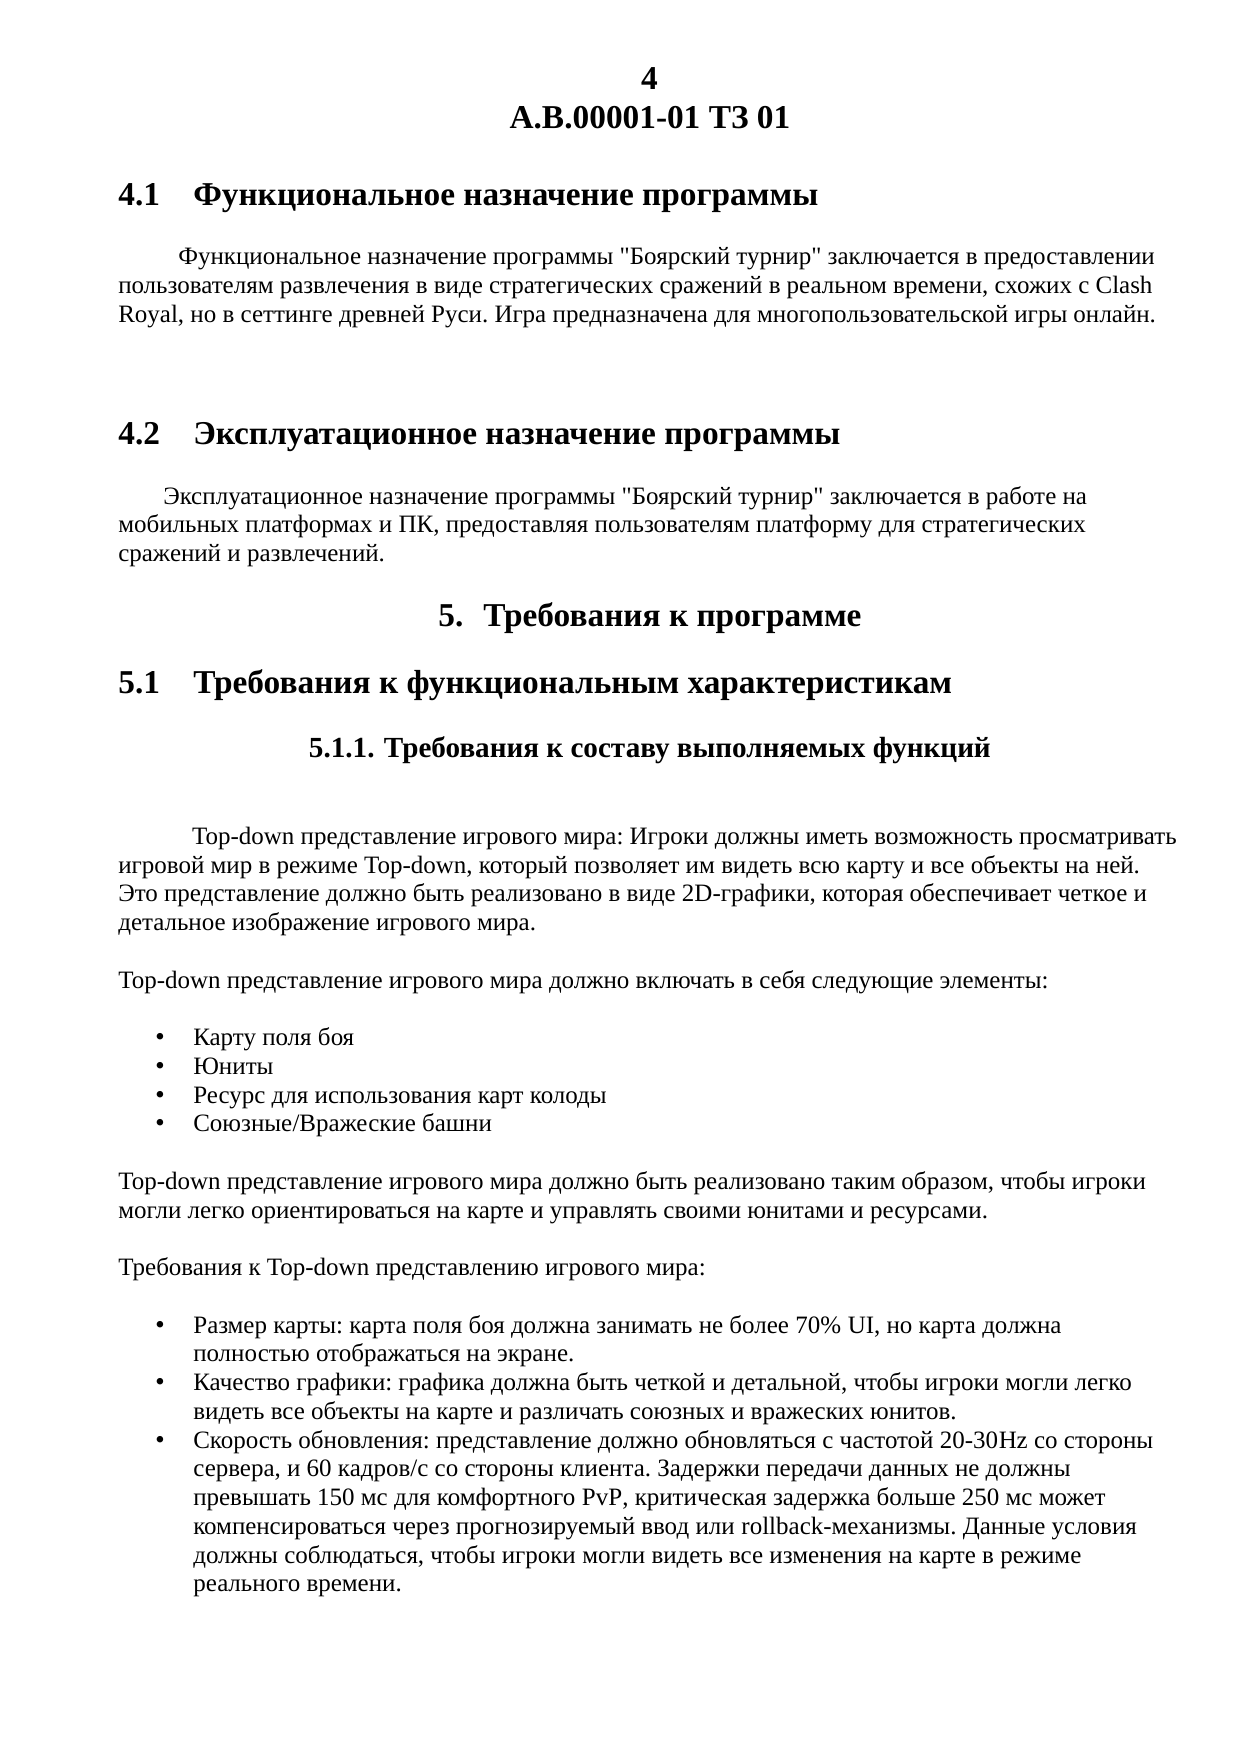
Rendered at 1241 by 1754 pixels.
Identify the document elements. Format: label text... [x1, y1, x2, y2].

list Юниты [156, 1051, 1181, 1080]
text Эксплуатационное назначение программы "Боярский турнир" заключается в работе на мобильных платформах и ПК, предоставляя пользователям платформу для стратегических сражений и развлечений. [118, 481, 1181, 567]
text Top-down представление игрового мира должно быть реализовано таким образом, чтобы игроки могли легко ориентироваться на карте и управлять своими юнитами и ресурсами. [118, 1166, 1181, 1223]
subtitle Требования к составу выполняемых функций [118, 730, 1181, 763]
text Top-down представление игрового мира: Игроки должны иметь возможность просматривать игровой мир в режиме Top-down, который позволяет им видеть всю карту и все объекты на ней. Это представление должно быть реализовано в виде 2D-графики, которая обеспечивает четкое и детальное изображение игрового мира. [118, 821, 1181, 936]
list Размер карты: карта поля боя должна занимать не более 70% UI, но карта должна полностью отображаться на экране. [156, 1310, 1181, 1367]
list Ресурс для использования карт колоды [156, 1080, 1181, 1108]
subtitle Требования к функциональным характеристикам [118, 663, 1181, 701]
list Союзные/Вражеские башни [156, 1108, 1181, 1137]
text Top-down представление игрового мира должно включать в себя следующие элементы: [118, 965, 1181, 993]
list Качество графики: графика должна быть четкой и детальной, чтобы игроки могли легко видеть все объекты на карте и различать союзных и вражеских юнитов. [156, 1367, 1181, 1425]
subtitle Функциональное назначение программы [118, 174, 1181, 212]
list Карту поля боя [156, 1022, 1181, 1051]
list Скорость обновления: представление должно обновляться с частотой 20-30Hz со стороны сервера, и 60 кадров/с со стороны клиента. Задержки передачи данных не должны превышать 150 мс для комфортного PvP, критическая задержка больше 250 мс может компенсироваться через прогнозируемый ввод или rollback-механизмы. Данные условия должны соблюдаться, чтобы игроки могли видеть все изменения на карте в режиме реального времени. [156, 1425, 1181, 1597]
text Функциональное назначение программы "Боярский турнир" заключается в предоставлении пользователям развлечения в виде стратегических сражений в реальном времени, схожих с Clash Royal, но в сеттинге древней Руси. Игра предназначена для многопользовательской игры онлайн. [118, 241, 1181, 327]
subtitle Эксплуатационное назначение программы [118, 414, 1181, 452]
subtitle Требования к программе [118, 596, 1181, 634]
text Требования к Top-down представлению игрового мира: [118, 1252, 1181, 1281]
